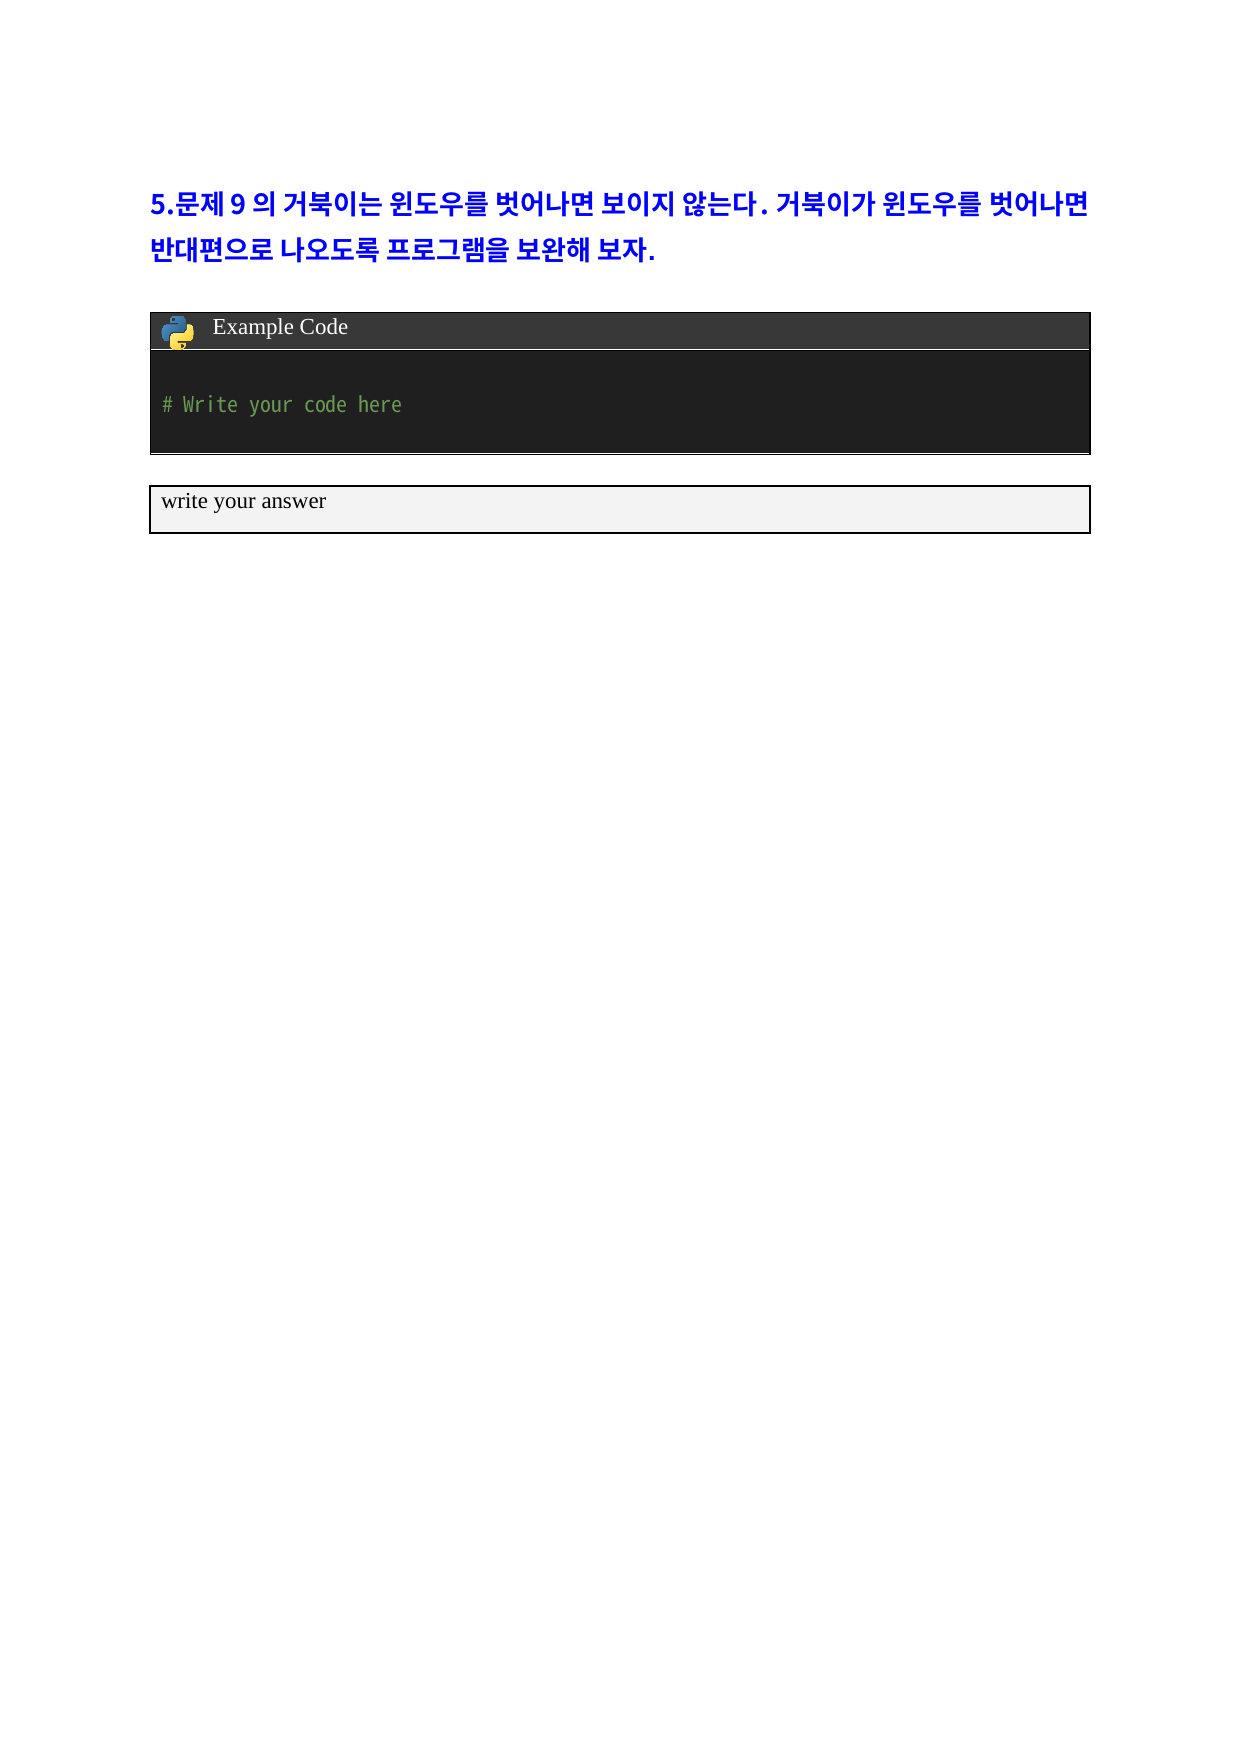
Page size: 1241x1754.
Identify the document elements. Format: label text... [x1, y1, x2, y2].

table_header Example Code [151, 313, 1089, 349]
picture [161, 316, 194, 350]
table_header write your answer [151, 487, 1089, 532]
subtitle 5.문제9의 거북이는 윈도우를 벗어나면 보이지 않는다. 거북이가 윈도우를 벗어나면 반대편으로 나오도록 프로그램을 보완해 보자. [150, 183, 1090, 268]
table_cell # Write your code here [151, 351, 1089, 453]
